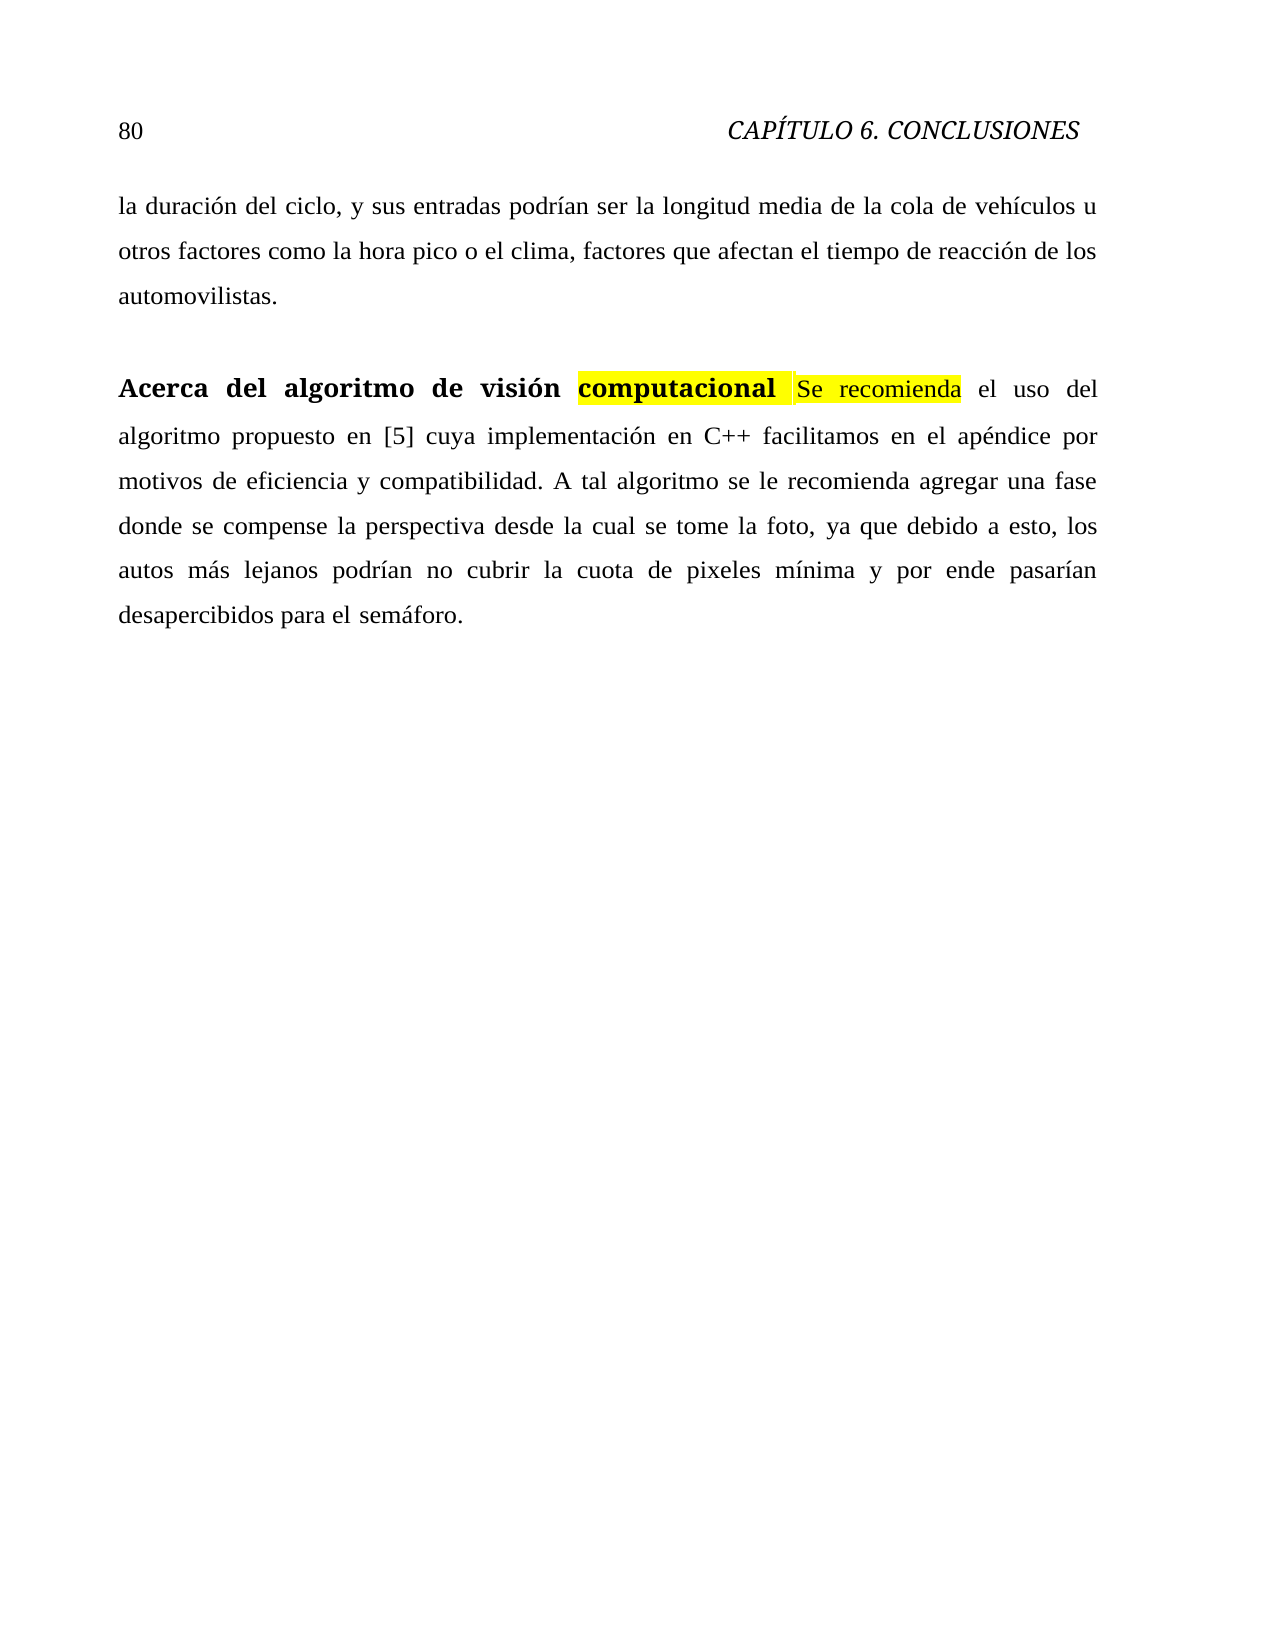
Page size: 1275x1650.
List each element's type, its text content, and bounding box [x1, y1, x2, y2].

text 80 CAPÍTULO 6. CONCLUSIONES [118, 112, 1275, 147]
text la duración del ciclo, y sus entradas podrían ser la longitud media de la cola de vehículos u otros factores como la hora pico o el clima, factores que afectan el tiempo de reacción de los automovilistas. [118, 191, 1098, 309]
text Acerca del algoritmo de visión computacional Se recomienda el uso del algoritmo propuesto en [5] cuya implementación en C++ facilitamos en el apéndice por motivos de eficiencia y compatibilidad. A tal algoritmo se le recomienda agregar una fase donde se compense la perspectiva desde la cual se tome la foto, ya que debido a esto, los autos más lejanos podrían no cubrir la cuota de pixeles mínima y por ende pasarían desapercibidos para el semáforo. [118, 371, 1098, 629]
